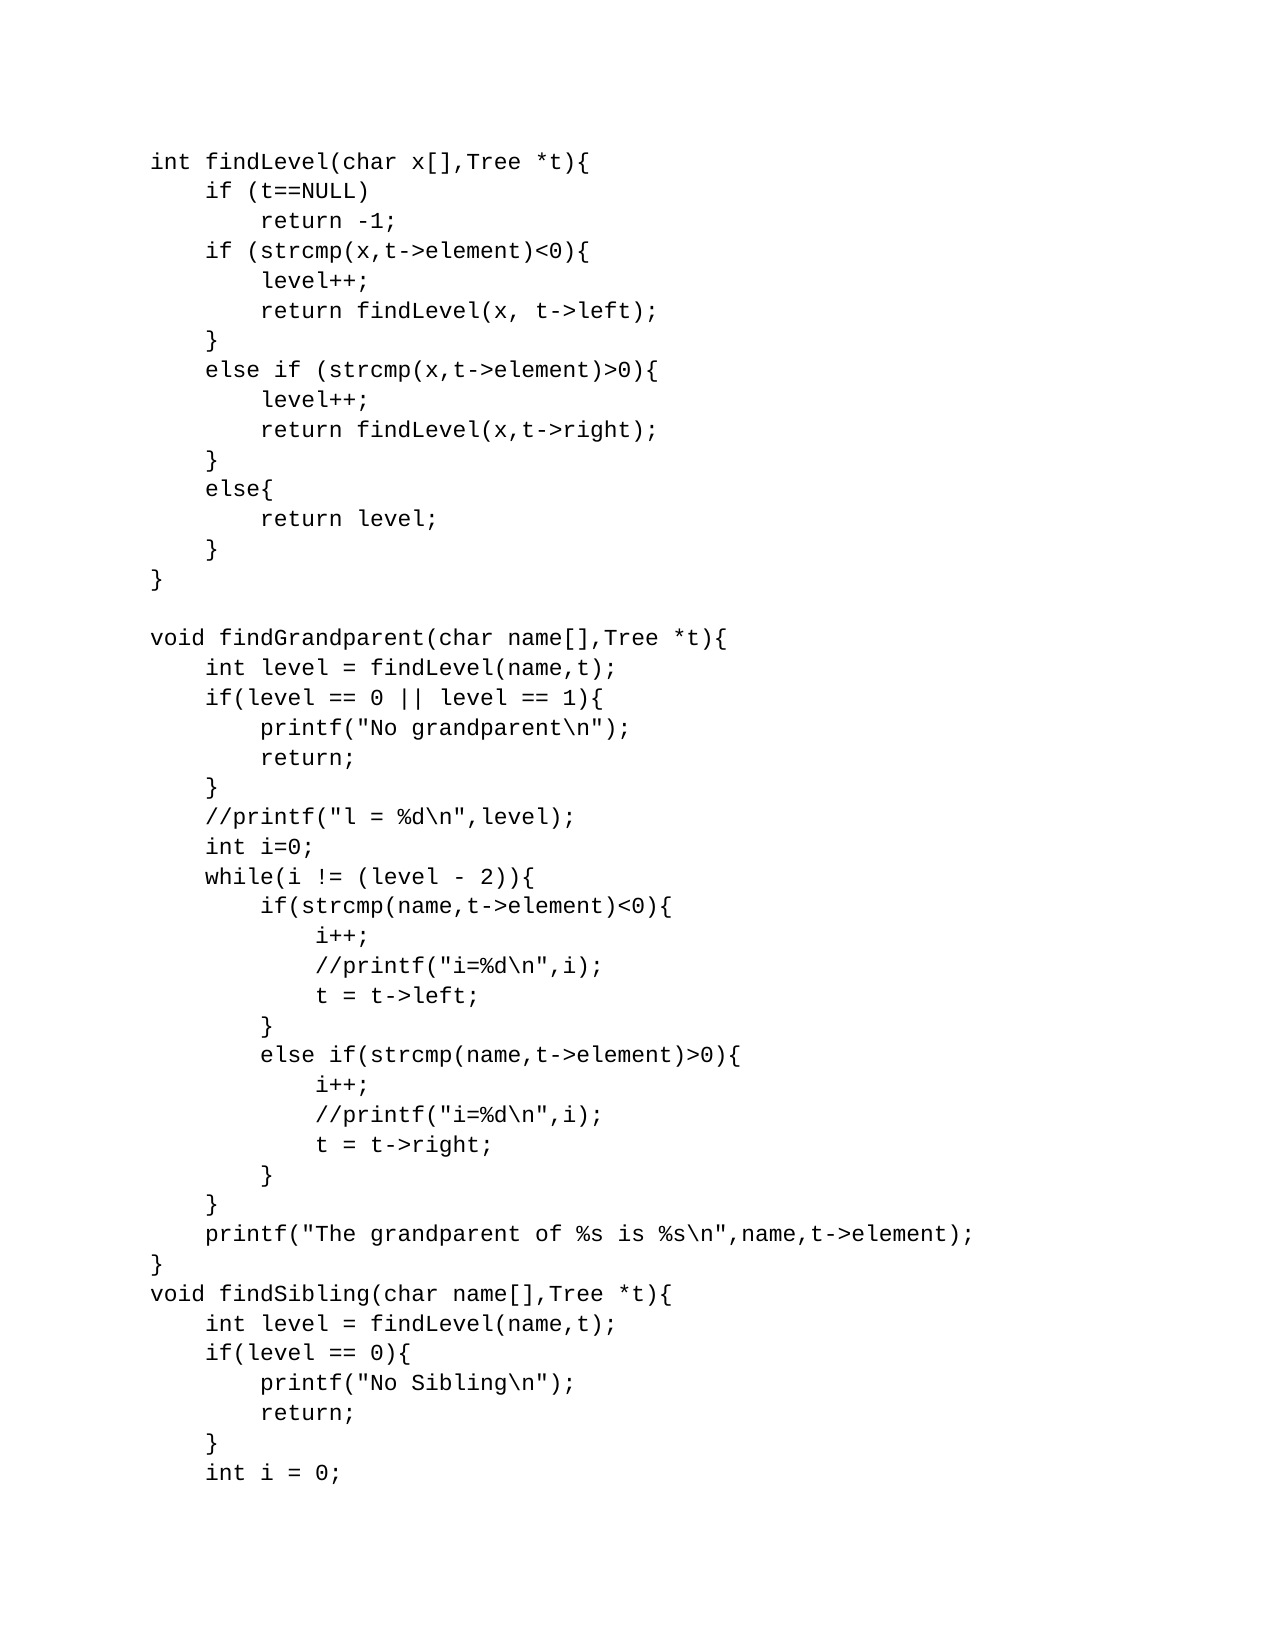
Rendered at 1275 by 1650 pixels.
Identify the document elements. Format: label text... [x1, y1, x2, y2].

text return findLevel(x,t->right); [150, 418, 1125, 444]
text } [150, 1431, 1125, 1457]
text printf("No grandparent\n"); [150, 716, 1125, 742]
text else if(strcmp(name,t->element)>0){ [150, 1044, 1125, 1070]
text int level = findLevel(name,t); [150, 656, 1125, 682]
text void findGrandparent(char name[],Tree *t){ [150, 627, 1125, 653]
text if (strcmp(x,t->element)<0){ [150, 239, 1125, 265]
text } [150, 1014, 1125, 1040]
text i++; [150, 924, 1125, 951]
text t = t->left; [150, 984, 1125, 1010]
text return; [150, 746, 1125, 772]
text int level = findLevel(name,t); [150, 1312, 1125, 1338]
text level++; [150, 388, 1125, 414]
text int i = 0; [150, 1461, 1125, 1487]
text return -1; [150, 209, 1125, 236]
text //printf("l = %d\n",level); [150, 805, 1125, 831]
text } [150, 1163, 1125, 1189]
text while(i != (level - 2)){ [150, 865, 1125, 891]
text } [150, 776, 1125, 802]
text if(level == 0 || level == 1){ [150, 686, 1125, 712]
text } [150, 1193, 1125, 1219]
text if (t==NULL) [150, 180, 1125, 206]
text } [150, 448, 1125, 474]
text //printf("i=%d\n",i); [150, 1103, 1125, 1129]
text t = t->right; [150, 1133, 1125, 1159]
text else if (strcmp(x,t->element)>0){ [150, 358, 1125, 384]
text else{ [150, 478, 1125, 504]
text int i=0; [150, 835, 1125, 861]
text } [150, 329, 1125, 355]
text } [150, 1252, 1125, 1278]
text } [150, 567, 1125, 593]
text return; [150, 1401, 1125, 1427]
text level++; [150, 269, 1125, 295]
text return level; [150, 507, 1125, 533]
text i++; [150, 1073, 1125, 1099]
text return findLevel(x, t->left); [150, 299, 1125, 325]
text if(level == 0){ [150, 1342, 1125, 1368]
text //printf("i=%d\n",i); [150, 954, 1125, 980]
text void findSibling(char name[],Tree *t){ [150, 1282, 1125, 1308]
text int findLevel(char x[],Tree *t){ [150, 150, 1125, 176]
text printf("The grandparent of %s is %s\n",name,t->element); [150, 1222, 1125, 1248]
text printf("No Sibling\n"); [150, 1371, 1125, 1397]
text } [150, 537, 1125, 563]
text if(strcmp(name,t->element)<0){ [150, 895, 1125, 921]
